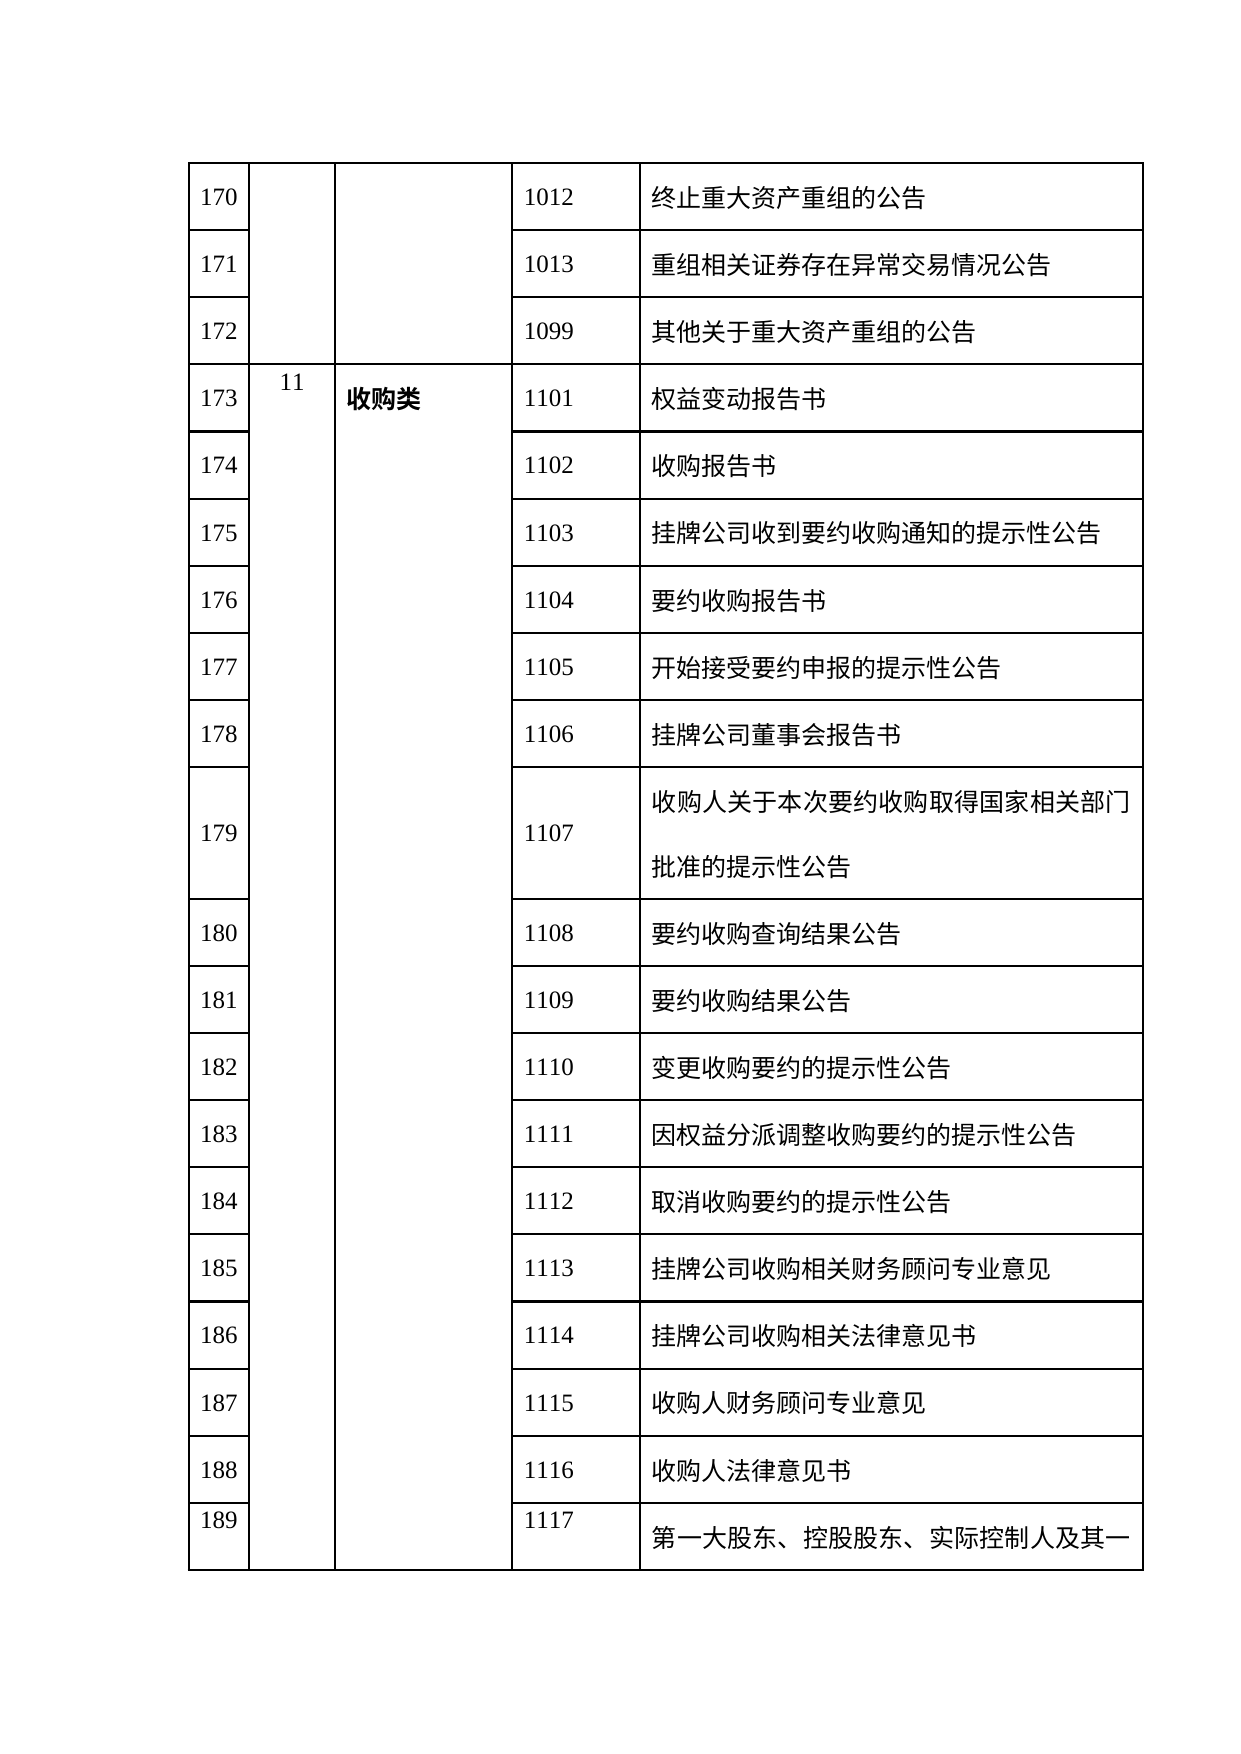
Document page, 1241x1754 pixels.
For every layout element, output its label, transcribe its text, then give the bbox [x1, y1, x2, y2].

table_cell 189 [190, 1504, 248, 1569]
table_cell 收购类 [336, 365, 511, 1569]
table_cell 188 [190, 1437, 248, 1502]
table_cell 1109 [513, 967, 639, 1032]
table_cell 1113 [513, 1235, 639, 1300]
table_cell 1099 [513, 298, 639, 363]
table_cell 1101 [513, 365, 639, 430]
table_cell 178 [190, 701, 248, 766]
table_cell 其他关于重大资产重组的公告 [641, 298, 1142, 363]
table_cell 要约收购报告书 [641, 567, 1142, 632]
table_cell 变更收购要约的提示性公告 [641, 1034, 1142, 1099]
table_cell 11 [250, 365, 334, 1569]
table_cell 开始接受要约申报的提示性公告 [641, 634, 1142, 699]
table_cell 1108 [513, 900, 639, 965]
table_cell 1012 [513, 164, 639, 229]
table_cell 1102 [513, 433, 639, 497]
table_cell 收购报告书 [641, 433, 1142, 497]
table_cell 挂牌公司收到要约收购通知的提示性公告 [641, 500, 1142, 564]
table_cell 1117 [513, 1504, 639, 1569]
table_cell 1115 [513, 1370, 639, 1434]
table_cell 179 [190, 768, 248, 898]
table_cell 174 [190, 433, 248, 497]
table_cell 1107 [513, 768, 639, 898]
table_cell 172 [190, 298, 248, 363]
table_cell 挂牌公司收购相关法律意见书 [641, 1303, 1142, 1367]
table_cell 184 [190, 1168, 248, 1233]
table_cell 1112 [513, 1168, 639, 1233]
table_cell 1103 [513, 500, 639, 564]
table_cell 重组相关证券存在异常交易情况公告 [641, 231, 1142, 296]
table_cell 1104 [513, 567, 639, 632]
table_cell 187 [190, 1370, 248, 1434]
table_cell 170 [190, 164, 248, 229]
table_cell 1105 [513, 634, 639, 699]
table_cell 因权益分派调整收购要约的提示性公告 [641, 1101, 1142, 1166]
table_cell 1114 [513, 1303, 639, 1367]
table_cell 175 [190, 500, 248, 564]
table_cell 终止重大资产重组的公告 [641, 164, 1142, 229]
table_cell 1106 [513, 701, 639, 766]
table_cell 173 [190, 365, 248, 430]
table_cell 177 [190, 634, 248, 699]
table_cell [641, 1504, 1142, 1569]
table_cell 取消收购要约的提示性公告 [641, 1168, 1142, 1233]
table_cell 权益变动报告书 [641, 365, 1142, 430]
table_cell 1110 [513, 1034, 639, 1099]
table_cell 182 [190, 1034, 248, 1099]
table_cell 收购人财务顾问专业意见 [641, 1370, 1142, 1434]
table_cell 挂牌公司收购相关财务顾问专业意见 [641, 1235, 1142, 1300]
table_cell 183 [190, 1101, 248, 1166]
table_cell 要约收购查询结果公告 [641, 900, 1142, 965]
table_cell 要约收购结果公告 [641, 967, 1142, 1032]
table_cell 176 [190, 567, 248, 632]
table_cell 186 [190, 1303, 248, 1367]
table_cell 180 [190, 900, 248, 965]
table_cell 1013 [513, 231, 639, 296]
table_cell 181 [190, 967, 248, 1032]
table_cell 1116 [513, 1437, 639, 1502]
table_cell 185 [190, 1235, 248, 1300]
table_cell 收购人法律意见书 [641, 1437, 1142, 1502]
table_cell 收购人关于本次要约收购取得国家相关部门批准的提示性公告 [641, 768, 1142, 898]
table_cell 1111 [513, 1101, 639, 1166]
table_cell 挂牌公司董事会报告书 [641, 701, 1142, 766]
table_cell 171 [190, 231, 248, 296]
